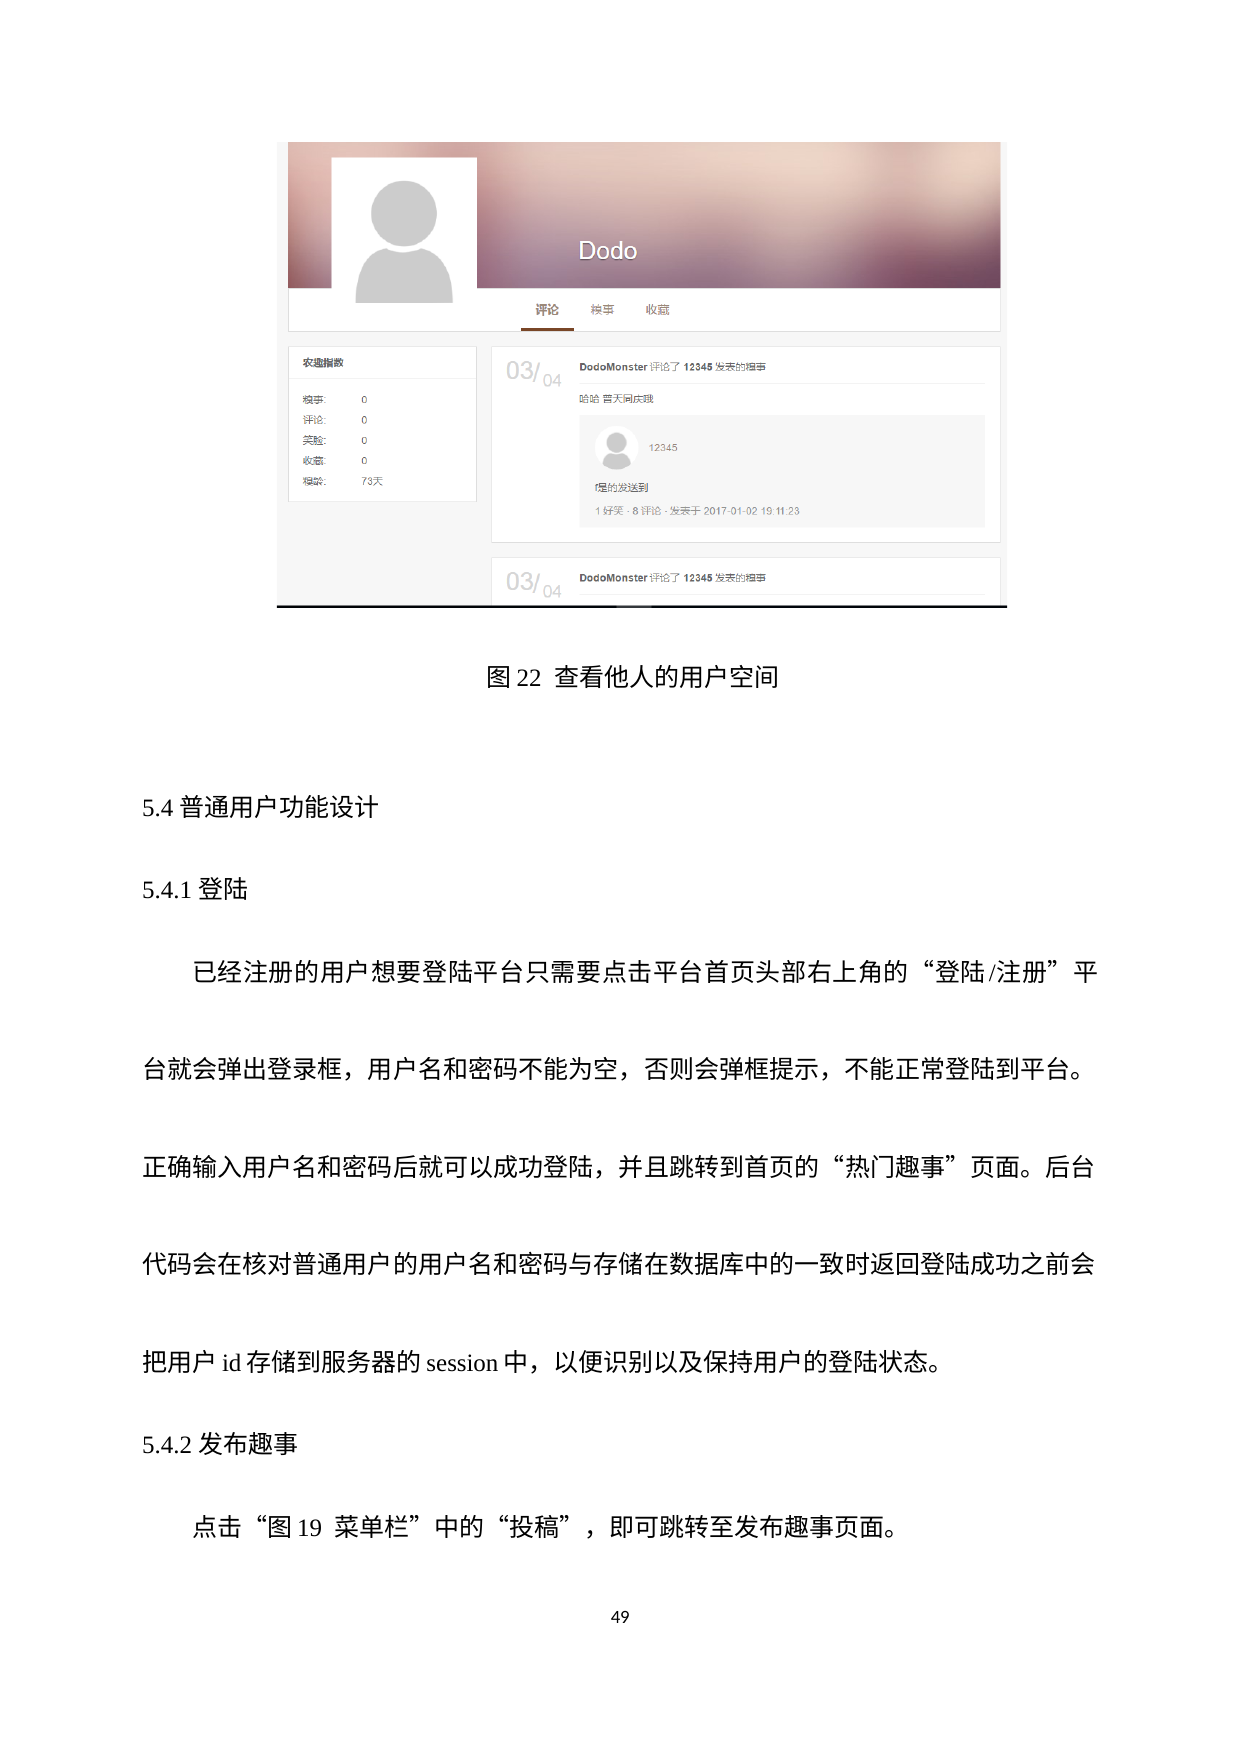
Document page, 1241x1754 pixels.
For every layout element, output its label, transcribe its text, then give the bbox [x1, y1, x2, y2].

text 点击“图19 菜单栏”中的“投稿”，即可跳转至发布趣事页面。 [142, 1493, 1098, 1558]
subtitle 5.4.1 登陆 [142, 856, 1098, 921]
picture [276, 142, 1008, 608]
text 图22 查看他人的用户空间 [142, 643, 1098, 708]
subtitle 5.4 普通用户功能设计 [142, 773, 1098, 838]
subtitle 5.4.2 发布趣事 [142, 1411, 1098, 1476]
text 已经注册的用户想要登陆平台只需要点击平台首页头部右上角的“登陆/注册”平台就会弹出登录框，用户名和密码不能为空，否则会弹框提示，不能正常登陆到平台。正确输入用户名和密码后就可以成功登陆，并且跳转到首页的“热门趣事”页面。后台代码会在核对普通用户的用户名和密码与存储在数据库中的一致时返回登陆成功之前会把用户id存储到服务器的session中，以便识别以及保持用户的登陆状态。 [142, 938, 1098, 1393]
